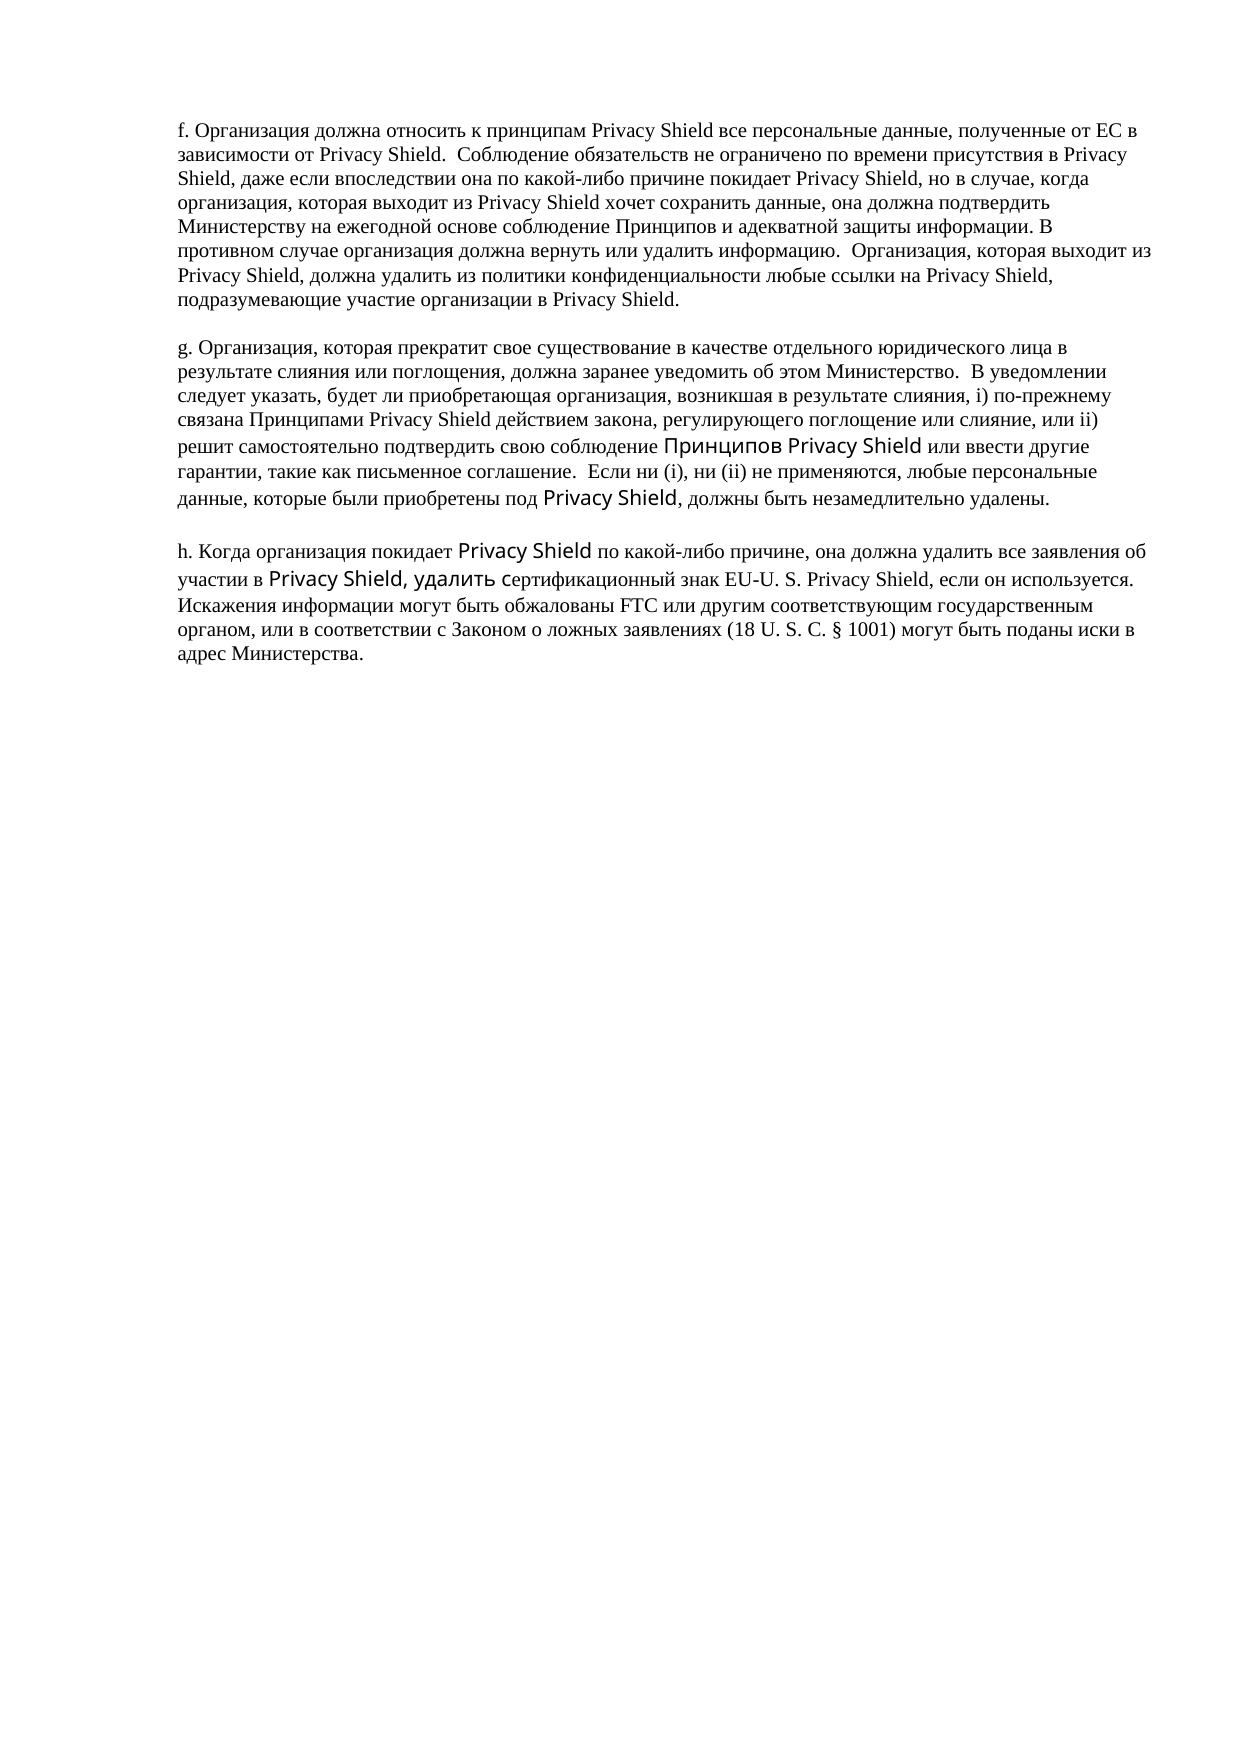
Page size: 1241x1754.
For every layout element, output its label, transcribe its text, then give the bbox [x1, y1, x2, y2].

text h. Когда организация покидает Privacy Shield по какой-либо причине, она должна удалить все заявления об участии в Privacy Shield, удалить сертификационный знак EU-U. S. Privacy Shield, если он используется. Искажения информации могут быть обжалованы FTC или другим соответствующим государственным органом, или в соответствии с Законом о ложных заявлениях (18 U. S. C. § 1001) могут быть поданы иски в адрес Министерства. [177, 536, 1152, 665]
text g. Организация, которая прекратит свое существование в качестве отдельного юридического лица в результате слияния или поглощения, должна заранее уведомить об этом Министерство. В уведомлении следует указать, будет ли приобретающая организация, возникшая в результате слияния, i) по-прежнему связана Принципами Privacy Shield действием закона, регулирующего поглощение или слияние, или ii) решит самостоятельно подтвердить свою соблюдение Принципов Privacy Shield или ввести другие гарантии, такие как письменное соглашение. Если ни (i), ни (ii) не применяются, любые персональные данные, которые были приобретены под Privacy Shield, должны быть незамедлительно удалены. [177, 335, 1152, 512]
text f. Организация должна относить к принципам Privacy Shield все персональные данные, полученные от ЕС в зависимости от Privacy Shield. Соблюдение обязательств не ограничено по времени присутствия в Privacy Shield, даже если впоследствии она по какой-либо причине покидает Privacy Shield, но в случае, когда организация, которая выходит из Privacy Shield хочет сохранить данные, она должна подтвердить Министерству на ежегодной основе соблюдение Принципов и адекватной защиты информации. В противном случае организация должна вернуть или удалить информацию. Организация, которая выходит из Privacy Shield, должна удалить из политики конфиденциальности любые ссылки на Privacy Shield, подразумевающие участие организации в Privacy Shield. [177, 118, 1152, 311]
